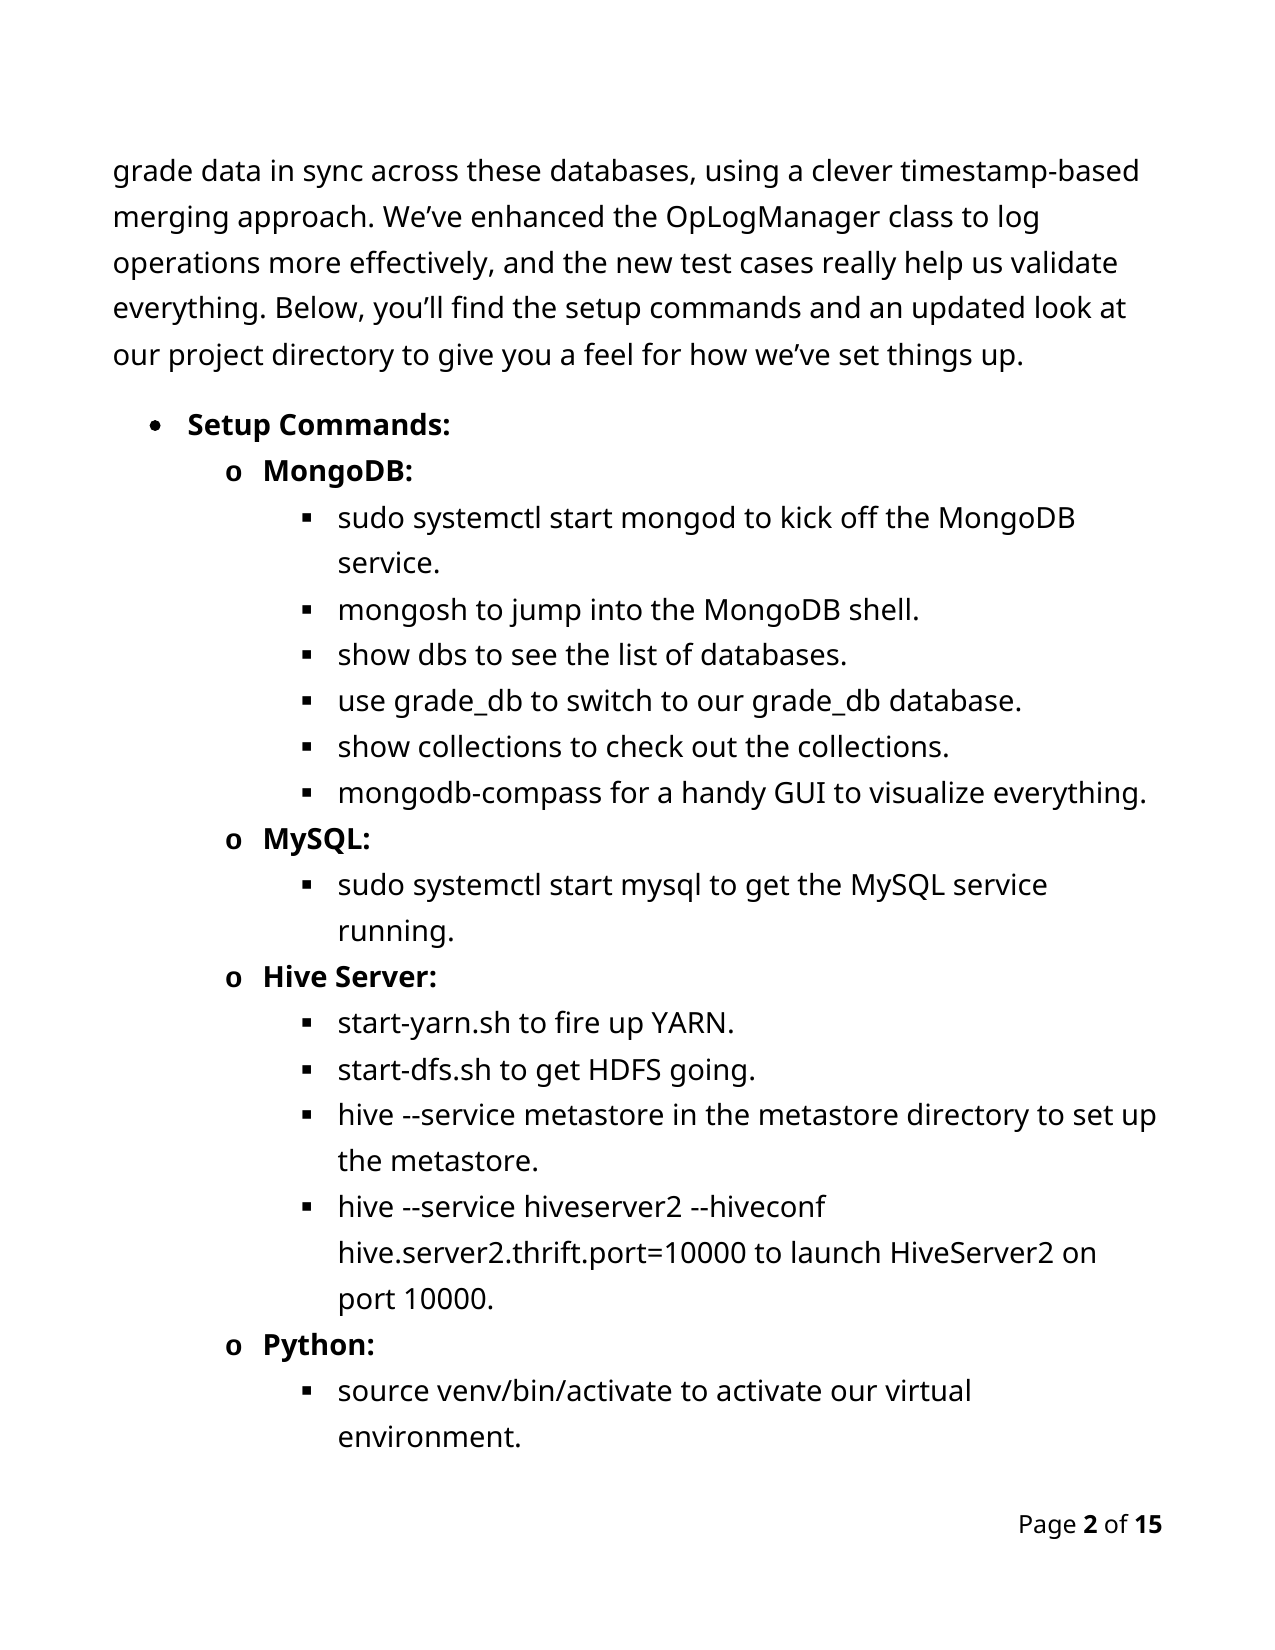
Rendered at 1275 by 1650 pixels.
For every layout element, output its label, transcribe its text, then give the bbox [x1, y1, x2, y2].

list mongodb-compass for a handy GUI to visualize everything. [300, 772, 1162, 812]
list mongosh to jump into the MongoDB shell. [300, 589, 1162, 628]
list sudo systemctl start mongod to kick off the MongoDB service. [300, 497, 1162, 582]
list hive --service metastore in the metastore directory to set up the metastore. [300, 1095, 1162, 1180]
list show collections to check out the collections. [300, 727, 1162, 766]
list Hive Server: [225, 957, 1162, 996]
list MongoDB: [225, 451, 1162, 491]
list sudo systemctl start mysql to get the MySQL service running. [300, 865, 1162, 950]
list source venv/bin/activate to activate our virtual environment. [300, 1371, 1162, 1456]
list start-yarn.sh to fire up YARN. [300, 1003, 1162, 1042]
list start-dfs.sh to get HDFS going. [300, 1049, 1162, 1088]
list use grade_db to switch to our grade_db database. [300, 681, 1162, 720]
list show dbs to see the list of databases. [300, 635, 1162, 674]
list Python: [225, 1324, 1162, 1364]
list hive --service hiveserver2 --hiveconf hive.server2.thrift.port=10000 to launch HiveServer2 on port 10000. [300, 1187, 1162, 1318]
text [112, 150, 1162, 373]
list MySQL: [225, 818, 1162, 858]
list Setup Commands: [150, 405, 1162, 444]
